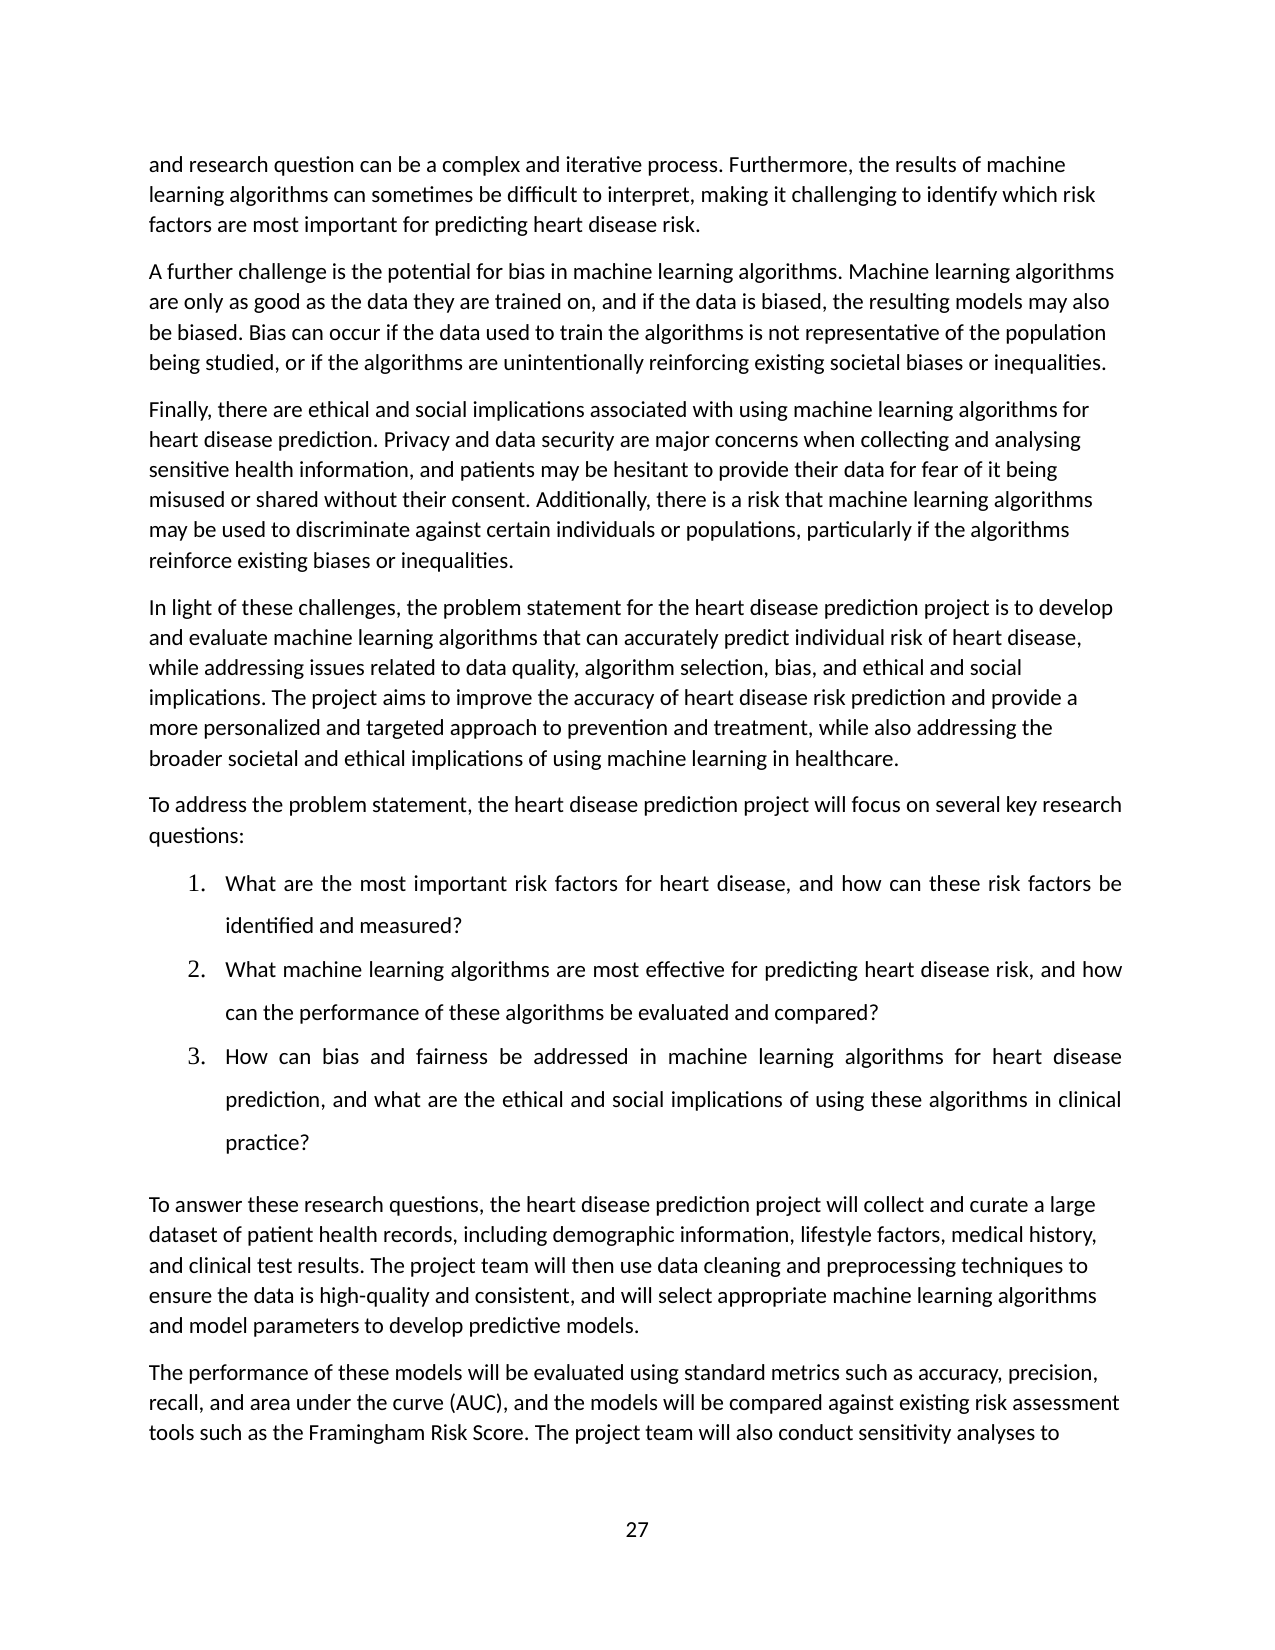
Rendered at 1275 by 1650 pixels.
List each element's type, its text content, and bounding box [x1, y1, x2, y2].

list What machine learning algorithms are most effective for predicting heart disease risk, and how can the performance of these algorithms be evaluated and compared? [187, 954, 1123, 1026]
text To address the problem statement, the heart disease prediction project will focus on several key research questions: [148, 791, 1123, 849]
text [148, 150, 1123, 238]
list What are the most important risk factors for heart disease, and how can these risk factors be identified and measured? [187, 868, 1123, 939]
list How can bias and fairness be addressed in machine learning algorithms for heart disease prediction, and what are the ethical and social implications of using these algorithms in clinical practice? [187, 1041, 1123, 1156]
text In light of these challenges, the problem statement for the heart disease prediction project is to develop and evaluate machine learning algorithms that can accurately predict individual risk of heart disease, while addressing issues related to data quality, algorithm selection, bias, and ethical and social implications. The project aims to improve the accuracy of heart disease risk prediction and provide a more personalized and targeted approach to prevention and treatment, while also addressing the broader societal and ethical implications of using machine learning in healthcare. [148, 593, 1123, 772]
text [148, 1358, 1123, 1446]
text Finally, there are ethical and social implications associated with using machine learning algorithms for heart disease prediction. Privacy and data security are major concerns when collecting and analysing sensitive health information, and patients may be hesitant to provide their data for fear of it being misused or shared without their consent. Additionally, there is a risk that machine learning algorithms may be used to discriminate against certain individuals or populations, particularly if the algorithms reinforce existing biases or inequalities. [148, 395, 1123, 574]
text A further challenge is the potential for bias in machine learning algorithms. Machine learning algorithms are only as good as the data they are trained on, and if the data is biased, the resulting models may also be biased. Bias can occur if the data used to train the algorithms is not representative of the population being studied, or if the algorithms are unintentionally reinforcing existing societal biases or inequalities. [148, 257, 1123, 376]
text To answer these research questions, the heart disease prediction project will collect and curate a large dataset of patient health records, including demographic information, lifestyle factors, medical history, and clinical test results. The project team will then use data cleaning and preprocessing techniques to ensure the data is high-quality and consistent, and will select appropriate machine learning algorithms and model parameters to develop predictive models. [148, 1190, 1123, 1339]
